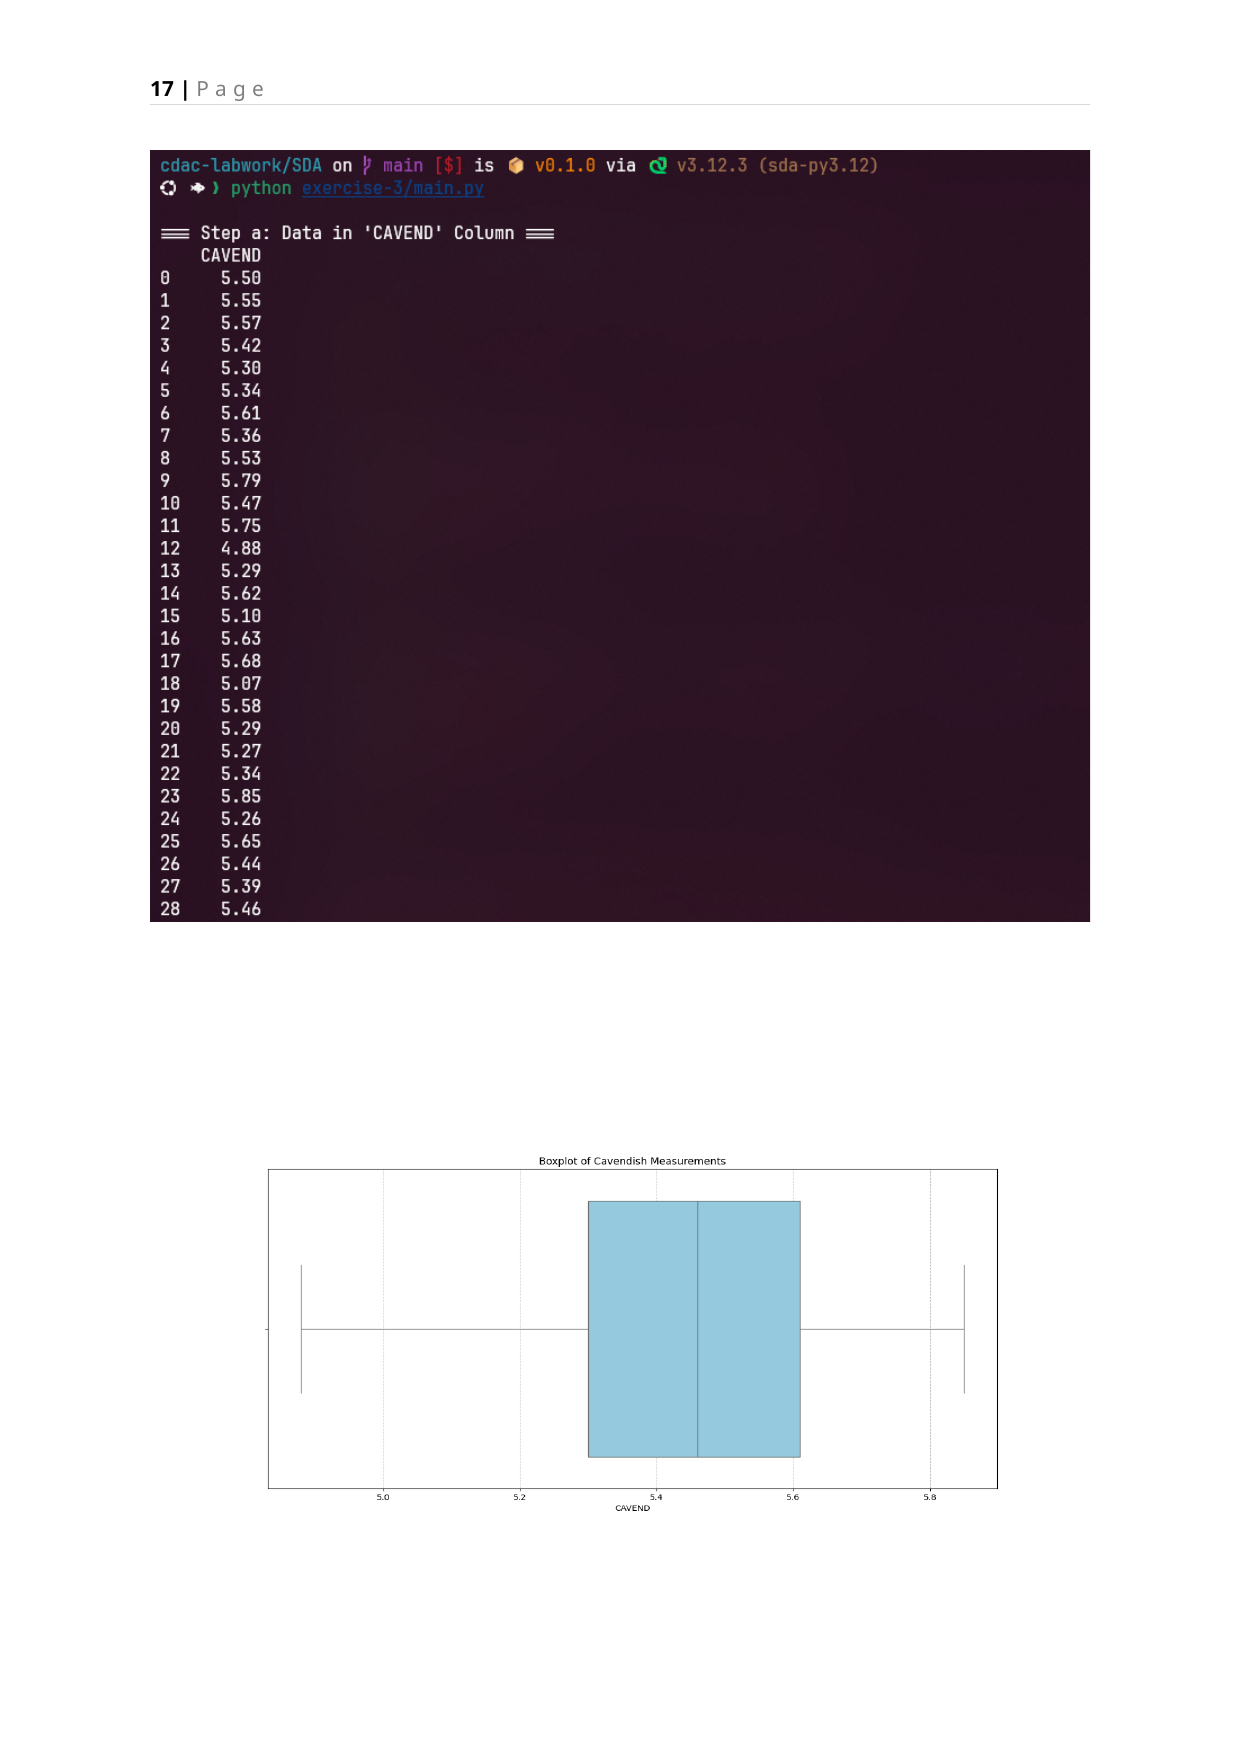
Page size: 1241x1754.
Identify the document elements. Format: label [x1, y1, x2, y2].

picture [150, 1120, 1091, 1534]
picture [150, 150, 1091, 922]
